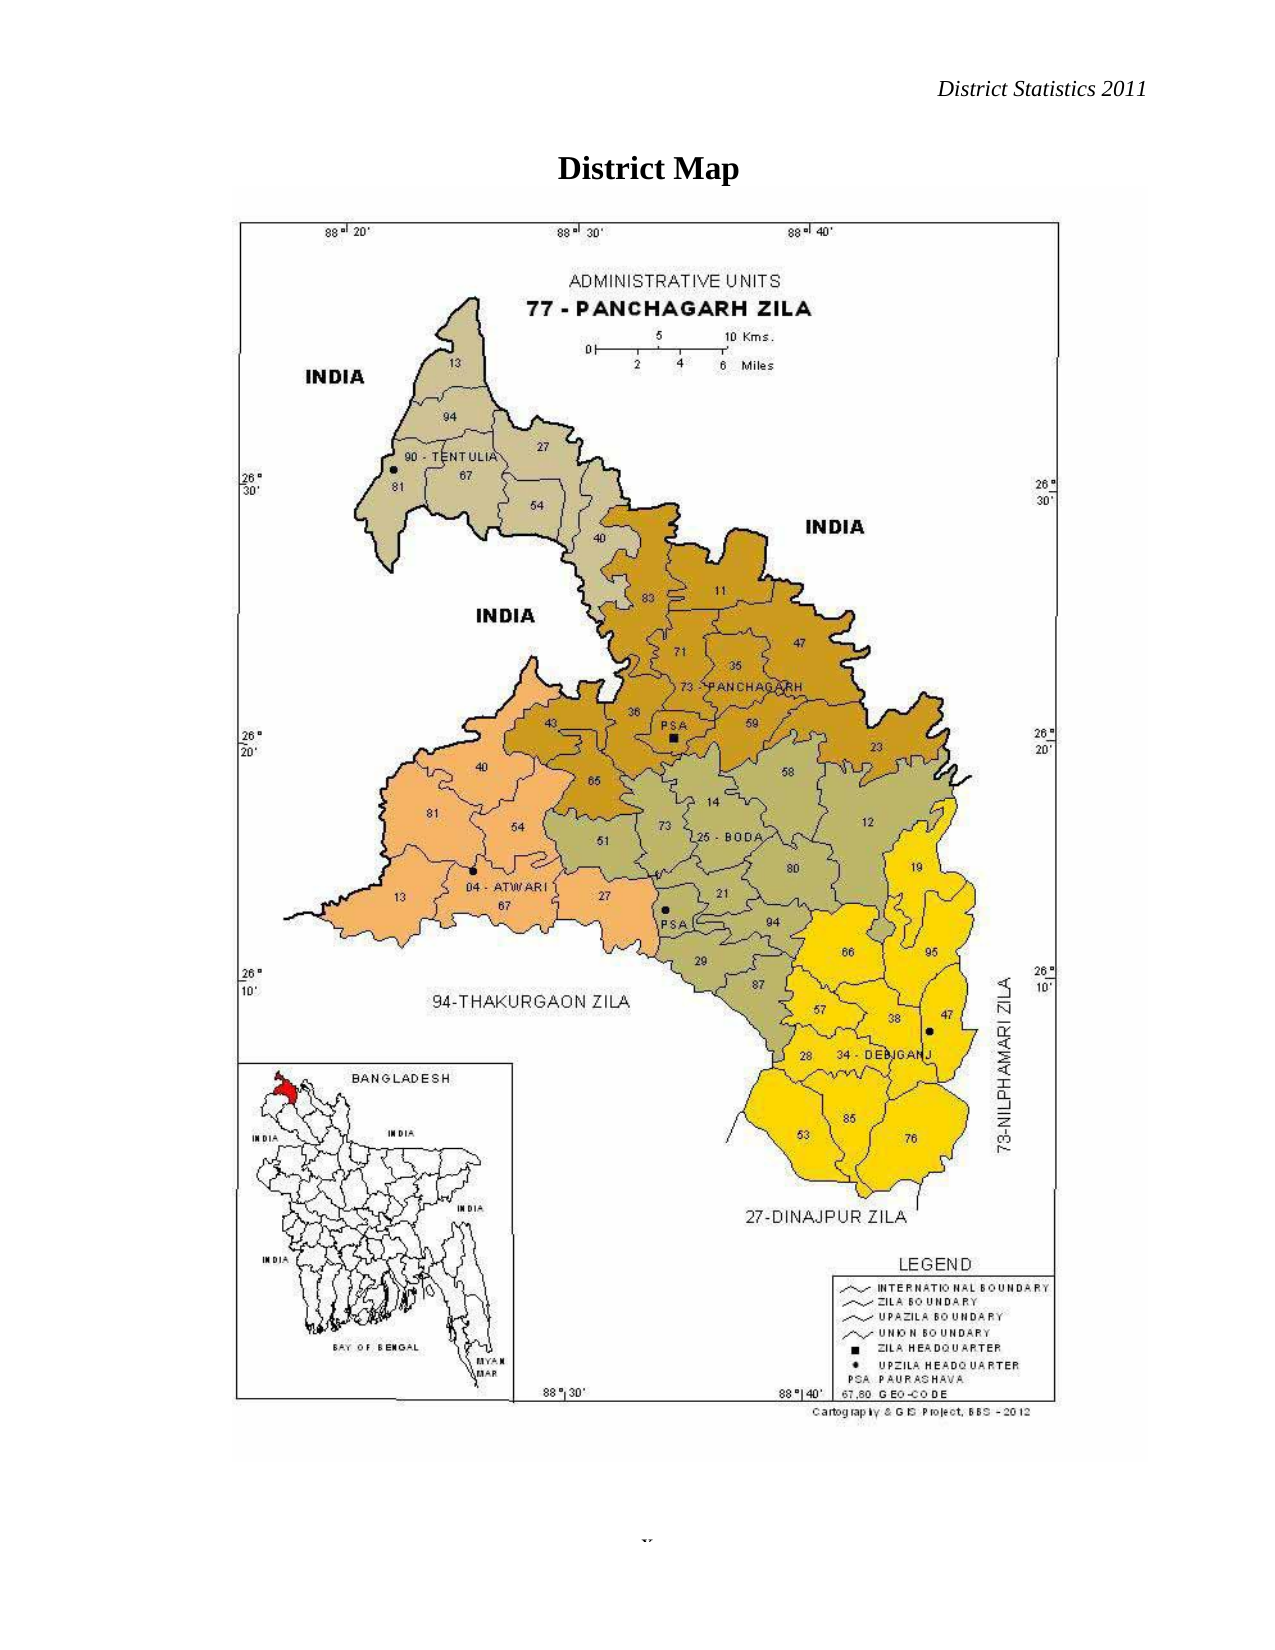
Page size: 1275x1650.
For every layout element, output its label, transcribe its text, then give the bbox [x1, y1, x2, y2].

picture [231, 186, 1149, 1462]
text District Map [135, 148, 1162, 186]
